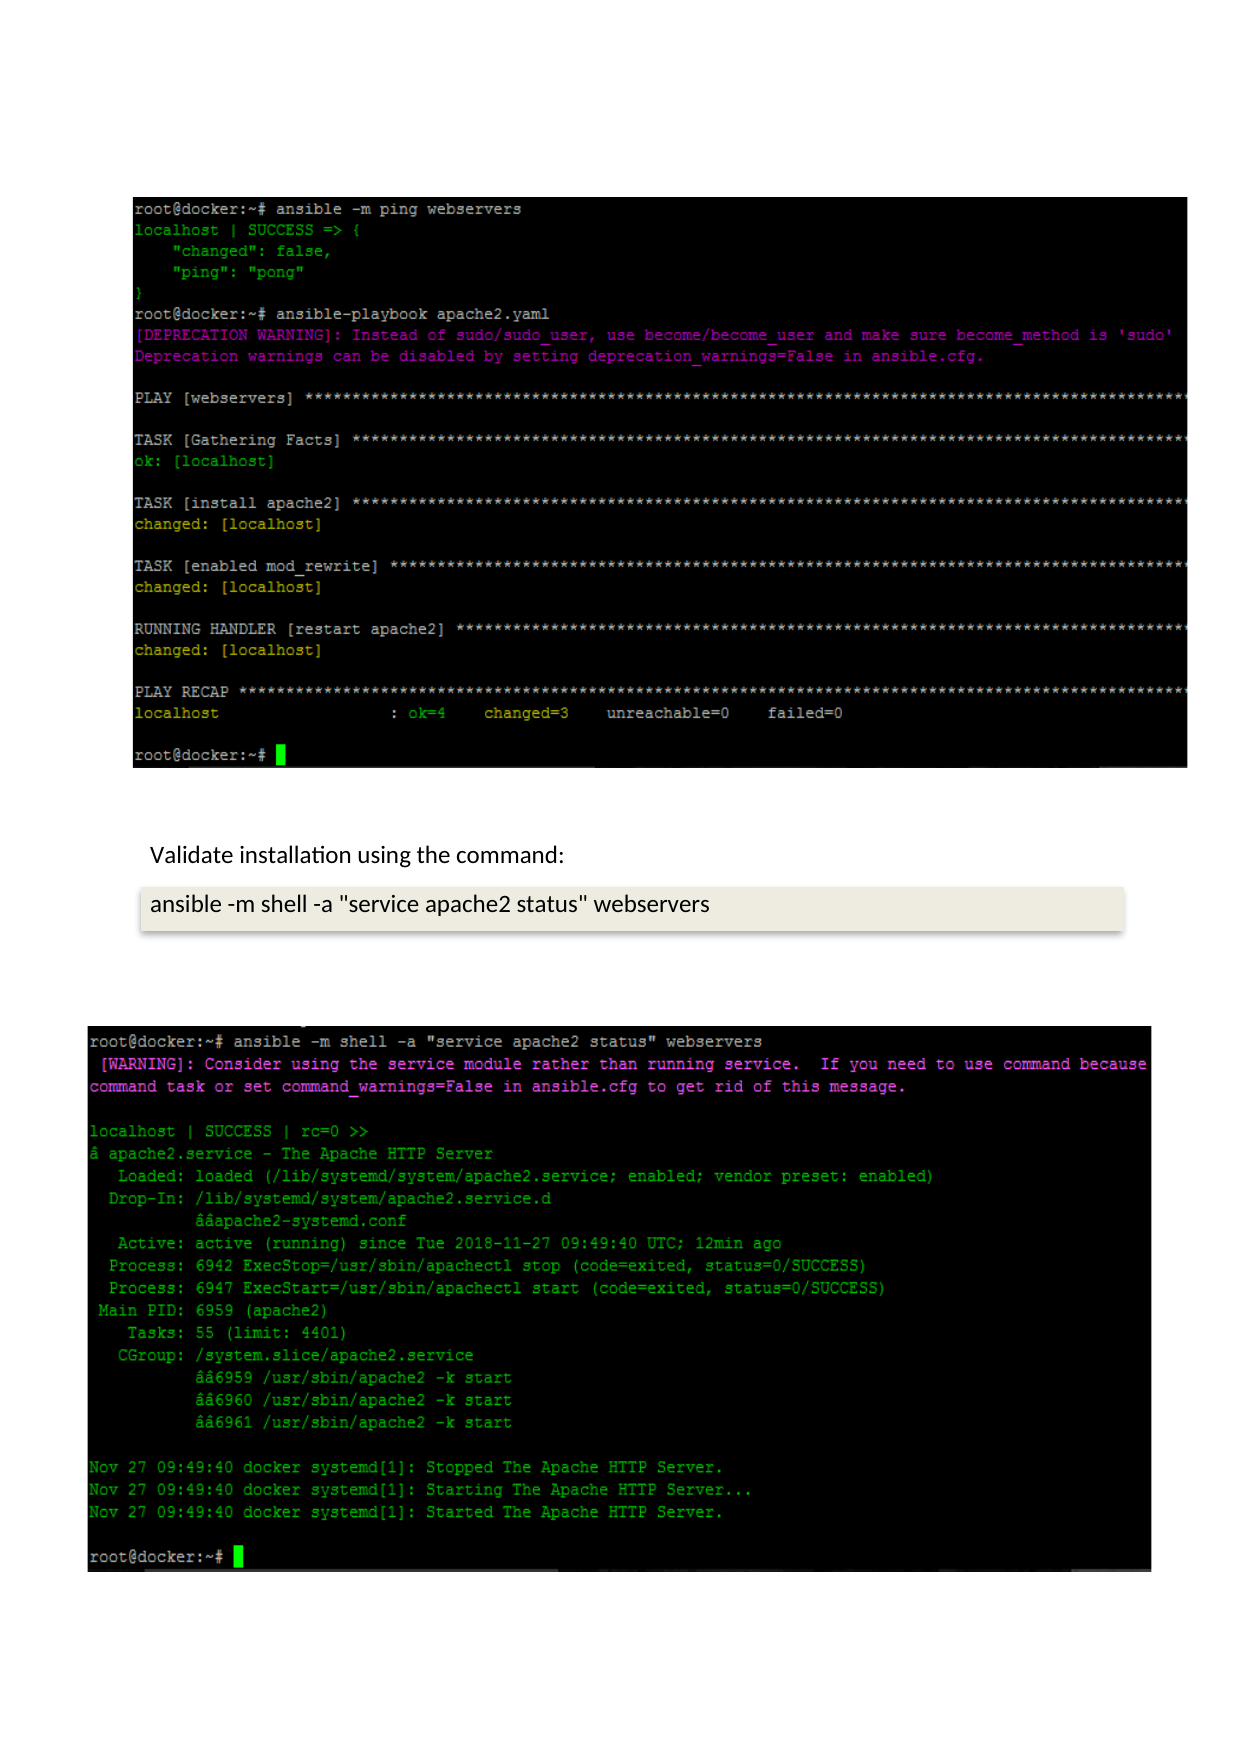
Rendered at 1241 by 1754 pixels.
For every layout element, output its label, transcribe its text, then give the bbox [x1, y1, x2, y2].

text Validate installation using the command: [150, 839, 1090, 869]
picture [132, 197, 1188, 768]
text ansible -m shell -a "service apache2 status" webservers [150, 889, 1090, 919]
picture [87, 1026, 1152, 1572]
